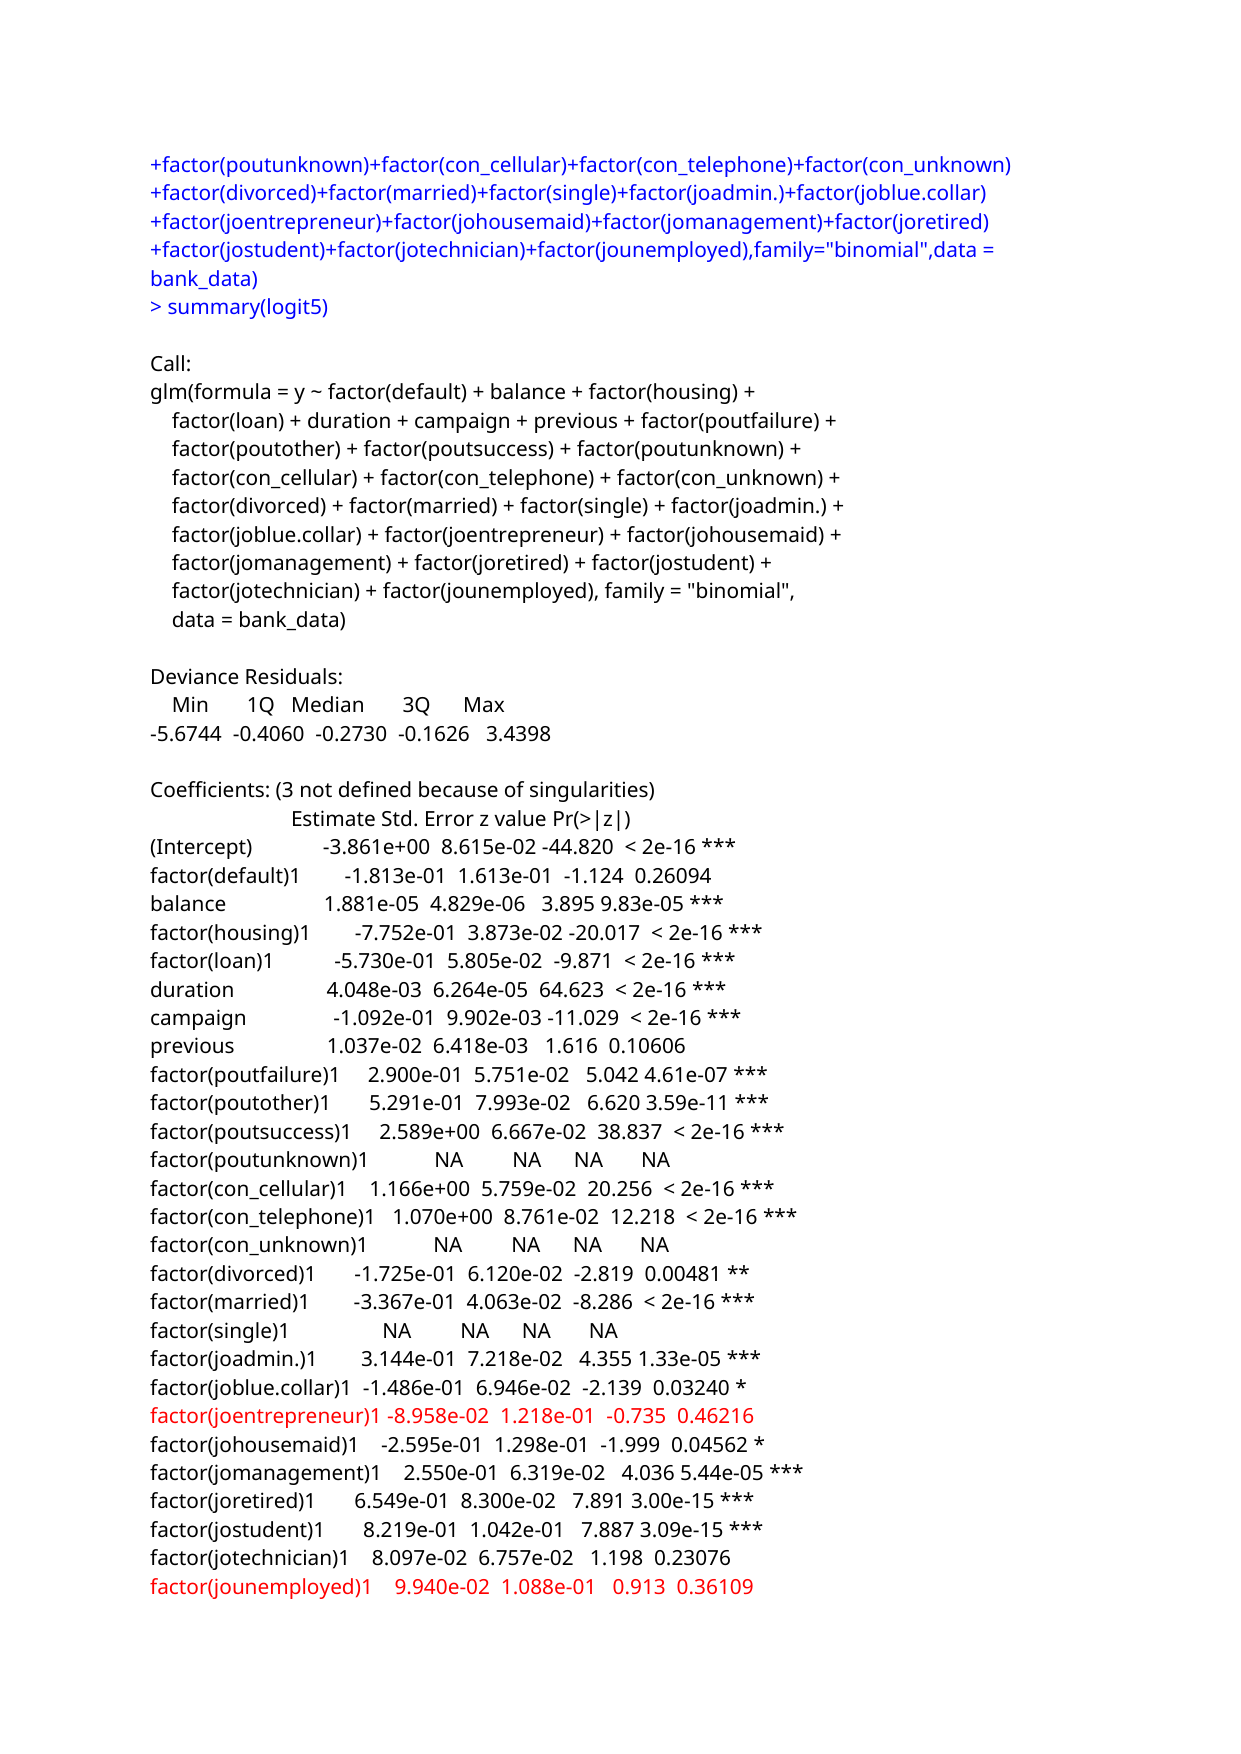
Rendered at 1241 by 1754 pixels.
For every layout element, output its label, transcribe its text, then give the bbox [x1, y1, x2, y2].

text factor(johousemaid)1 -2.595e-01 1.298e-01 -1.999 0.04562 * [150, 1430, 1090, 1458]
text duration 4.048e-03 6.264e-05 64.623 < 2e-16 *** [150, 975, 1090, 1003]
text factor(con_cellular)1 1.166e+00 5.759e-02 20.256 < 2e-16 *** [150, 1174, 1090, 1202]
text factor(con_unknown)1 NA NA NA NA [150, 1231, 1090, 1259]
text data = bank_data) [150, 605, 1090, 633]
text Estimate Std. Error z value Pr(>|z|) [150, 804, 1090, 832]
text factor(con_cellular) + factor(con_telephone) + factor(con_unknown) + [150, 463, 1090, 491]
text factor(default)1 -1.813e-01 1.613e-01 -1.124 0.26094 [150, 861, 1090, 889]
text Coefficients: (3 not defined because of singularities) [150, 776, 1090, 804]
text Call: [150, 349, 1090, 377]
text factor(poutother) + factor(poutsuccess) + factor(poutunknown) + [150, 434, 1090, 463]
text previous 1.037e-02 6.418e-03 1.616 0.10606 [150, 1032, 1090, 1060]
text factor(jostudent)1 8.219e-01 1.042e-01 7.887 3.09e-15 *** [150, 1515, 1090, 1543]
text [150, 150, 1090, 292]
text factor(divorced) + factor(married) + factor(single) + factor(joadmin.) + [150, 491, 1090, 520]
text factor(poutfailure)1 2.900e-01 5.751e-02 5.042 4.61e-07 *** [150, 1060, 1090, 1088]
text factor(jotechnician)1 8.097e-02 6.757e-02 1.198 0.23076 [150, 1543, 1090, 1572]
text > summary(logit5) [150, 292, 1090, 321]
text factor(poutother)1 5.291e-01 7.993e-02 6.620 3.59e-11 *** [150, 1088, 1090, 1117]
text campaign -1.092e-01 9.902e-03 -11.029 < 2e-16 *** [150, 1003, 1090, 1032]
text Deviance Residuals: [150, 662, 1090, 690]
text factor(jotechnician) + factor(jounemployed), family = "binomial", [150, 577, 1090, 605]
text factor(housing)1 -7.752e-01 3.873e-02 -20.017 < 2e-16 *** [150, 918, 1090, 946]
text factor(joretired)1 6.549e-01 8.300e-02 7.891 3.00e-15 *** [150, 1487, 1090, 1515]
text balance 1.881e-05 4.829e-06 3.895 9.83e-05 *** [150, 889, 1090, 918]
text factor(con_telephone)1 1.070e+00 8.761e-02 12.218 < 2e-16 *** [150, 1202, 1090, 1231]
text glm(formula = y ~ factor(default) + balance + factor(housing) + [150, 377, 1090, 406]
text factor(loan)1 -5.730e-01 5.805e-02 -9.871 < 2e-16 *** [150, 946, 1090, 975]
text factor(married)1 -3.367e-01 4.063e-02 -8.286 < 2e-16 *** [150, 1287, 1090, 1316]
text factor(joentrepreneur)1 -8.958e-02 1.218e-01 -0.735 0.46216 [150, 1401, 1090, 1430]
text factor(poutsuccess)1 2.589e+00 6.667e-02 38.837 < 2e-16 *** [150, 1117, 1090, 1145]
text factor(divorced)1 -1.725e-01 6.120e-02 -2.819 0.00481 ** [150, 1259, 1090, 1287]
text factor(single)1 NA NA NA NA [150, 1316, 1090, 1344]
text factor(joblue.collar) + factor(joentrepreneur) + factor(johousemaid) + [150, 520, 1090, 548]
text factor(jomanagement) + factor(joretired) + factor(jostudent) + [150, 548, 1090, 577]
text factor(joadmin.)1 3.144e-01 7.218e-02 4.355 1.33e-05 *** [150, 1344, 1090, 1373]
text factor(poutunknown)1 NA NA NA NA [150, 1145, 1090, 1174]
text factor(jomanagement)1 2.550e-01 6.319e-02 4.036 5.44e-05 *** [150, 1458, 1090, 1487]
text -5.6744 -0.4060 -0.2730 -0.1626 3.4398 [150, 719, 1090, 747]
text factor(jounemployed)1 9.940e-02 1.088e-01 0.913 0.36109 [150, 1572, 1090, 1600]
text factor(joblue.collar)1 -1.486e-01 6.946e-02 -2.139 0.03240 * [150, 1373, 1090, 1401]
text (Intercept) -3.861e+00 8.615e-02 -44.820 < 2e-16 *** [150, 832, 1090, 861]
text factor(loan) + duration + campaign + previous + factor(poutfailure) + [150, 406, 1090, 434]
text Min 1Q Median 3Q Max [150, 690, 1090, 719]
